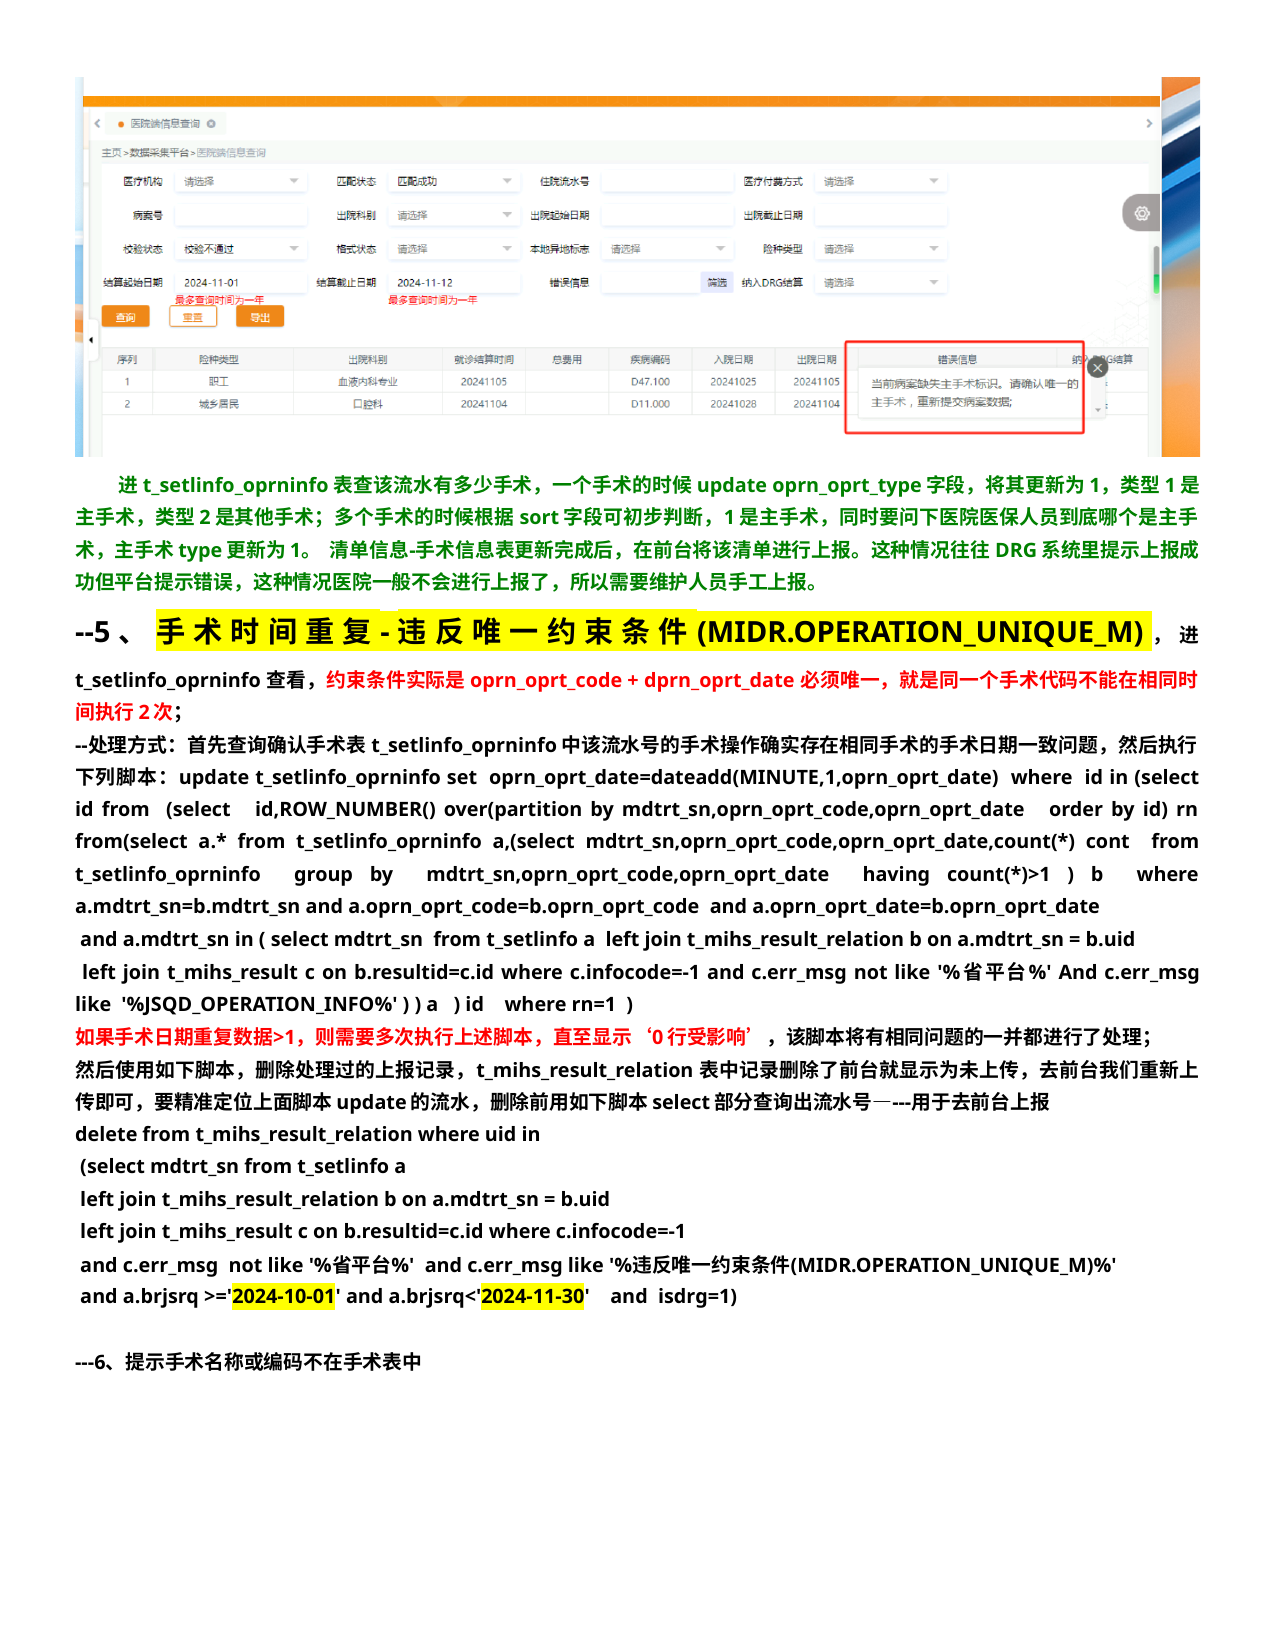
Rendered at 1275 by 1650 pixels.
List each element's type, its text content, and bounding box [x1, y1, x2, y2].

text left join t_mihs_result_relation b on a.mdtrt_sn = b.uid [75, 1182, 1200, 1215]
text and a.mdtrt_sn in ( select mdtrt_sn from t_setlinfo a left join t_mihs_result_relation b on a.mdtrt_sn = b.uid [75, 922, 1200, 955]
text 如果手术日期重复数据>1，则需要多次执行上述脚本，直至显示‘0行受影响’，该脚本将有相同问题的一并都进行了处理； [75, 1020, 1200, 1052]
picture [75, 77, 1200, 457]
text ---6、提示手术名称或编码不在手术表中 [75, 1345, 1200, 1377]
text left join t_mihs_result c on b.resultid=c.id where c.infocode=-1 and c.err_msg not like '%省平台%' And c.err_msg like '%JSQD_OPERATION_INFO%' ) ) a ) id where rn=1 ) [75, 955, 1200, 1020]
text --5、手术时间重复-违反唯一约束条件(MIDR.OPERATION_UNIQUE_M)，进t_setlinfo_oprninfo 查看，约束条件实际是oprn_oprt_code + dprn_oprt_date 必须唯一，就是同一个手术代码不能在相同时间执行2次； [75, 597, 1200, 727]
text 然后使用如下脚本，删除处理过的上报记录，t_mihs_result_relation 表中记录删除了前台就显示为未上传，去前台我们重新上传即可，要精准定位上面脚本update的流水，删除前用如下脚本select部分查询出流水号—---用于去前台上报 [75, 1052, 1200, 1117]
text left join t_mihs_result c on b.resultid=c.id where c.infocode=-1 [75, 1215, 1200, 1247]
text and c.err_msg not like '%省平台%' and c.err_msg like '%违反唯一约束条件(MIDR.OPERATION_UNIQUE_M)%' [75, 1247, 1200, 1280]
text (select mdtrt_sn from t_setlinfo a [75, 1150, 1200, 1182]
text and a.brjsrq >='2024-10-01' and a.brjsrq<'2024-11-30' and isdrg=1) [75, 1280, 1200, 1312]
text 进t_setlinfo_oprninfo 表查该流水有多少手术，一个手术的时候update oprn_oprt_type字段，将其更新为1，类型1是主手术，类型2是其他手术；多个手术的时候根据sort字段可初步判断，1是主手术，同时要问下医院医保人员到底哪个是主手术，主手术type更新为1。 清单信息-手术信息表更新完成后，在前台将该清单进行上报。这种情况往往DRG系统里提示上报成功但平台提示错误，这种情况医院一般不会进行上报了，所以需要维护人员手工上报。 [75, 467, 1200, 597]
text --处理方式：首先查询确认手术表t_setlinfo_oprninfo中该流水号的手术操作确实存在相同手术的手术日期一致问题，然后执行下列脚本：update t_setlinfo_oprninfo set oprn_oprt_date=dateadd(MINUTE,1,oprn_oprt_date) where id in (select id from (select id,ROW_NUMBER() over(partition by mdtrt_sn,oprn_oprt_code,oprn_oprt_date order by id) rn from(select a.* from t_setlinfo_oprninfo a,(select mdtrt_sn,oprn_oprt_code,oprn_oprt_date,count(*) cont from t_setlinfo_oprninfo group by mdtrt_sn,oprn_oprt_code,oprn_oprt_date having count(*)>1 ) b where a.mdtrt_sn=b.mdtrt_sn and a.oprn_oprt_code=b.oprn_oprt_code and a.oprn_oprt_date=b.oprn_oprt_date [75, 727, 1200, 922]
text delete from t_mihs_result_relation where uid in [75, 1117, 1200, 1150]
